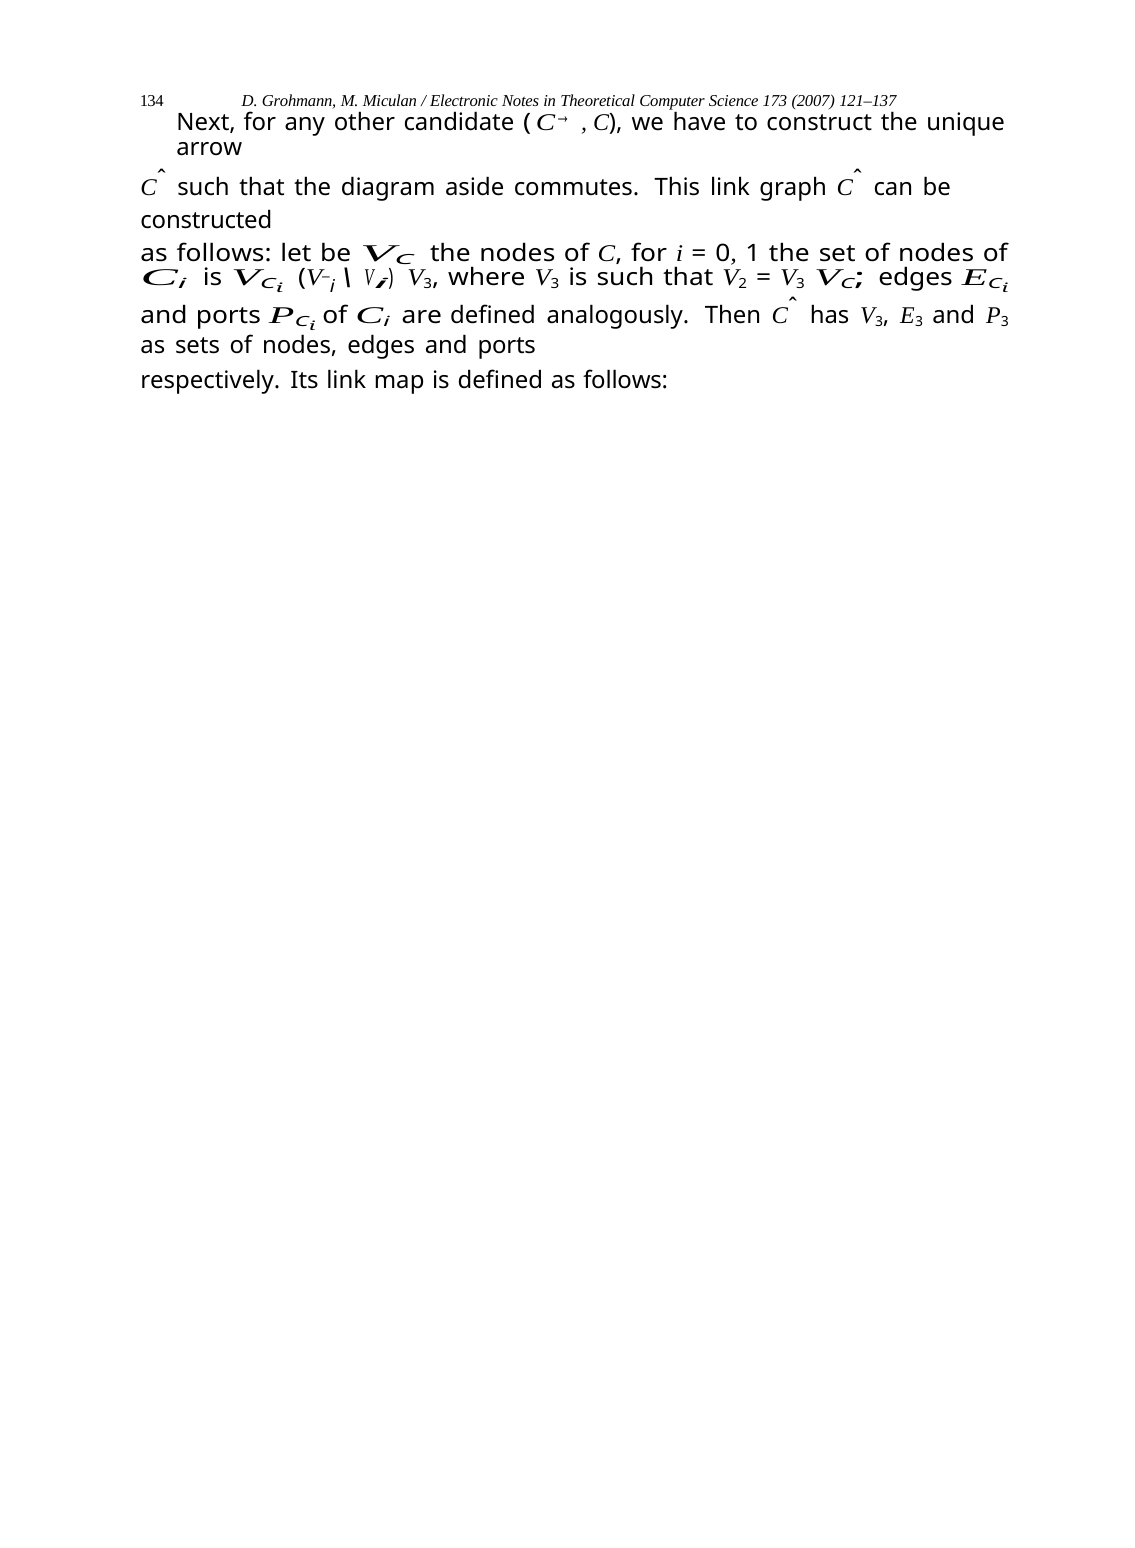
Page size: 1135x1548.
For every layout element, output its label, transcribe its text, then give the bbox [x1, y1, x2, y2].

text Next, for any other candidate (C→ , C), we have to construct the unique arrow [176, 110, 1024, 160]
text as follows: let be VC the nodes of C, for i = 0, 1 the set of nodes of Ci is VCi (V¯i \ Vi) V3, where V3 is such that V2 = V3 VC; edges ECi and ports PCi of Ci are defined analogously. Then Cˆ has V3, E3 and P3 as sets of nodes, edges and ports [140, 240, 1009, 361]
text respectively. Its link map is defined as follows: [140, 362, 1024, 395]
text Cˆ such that the diagram aside commutes. This link graph Cˆ can be constructed [140, 161, 1024, 235]
